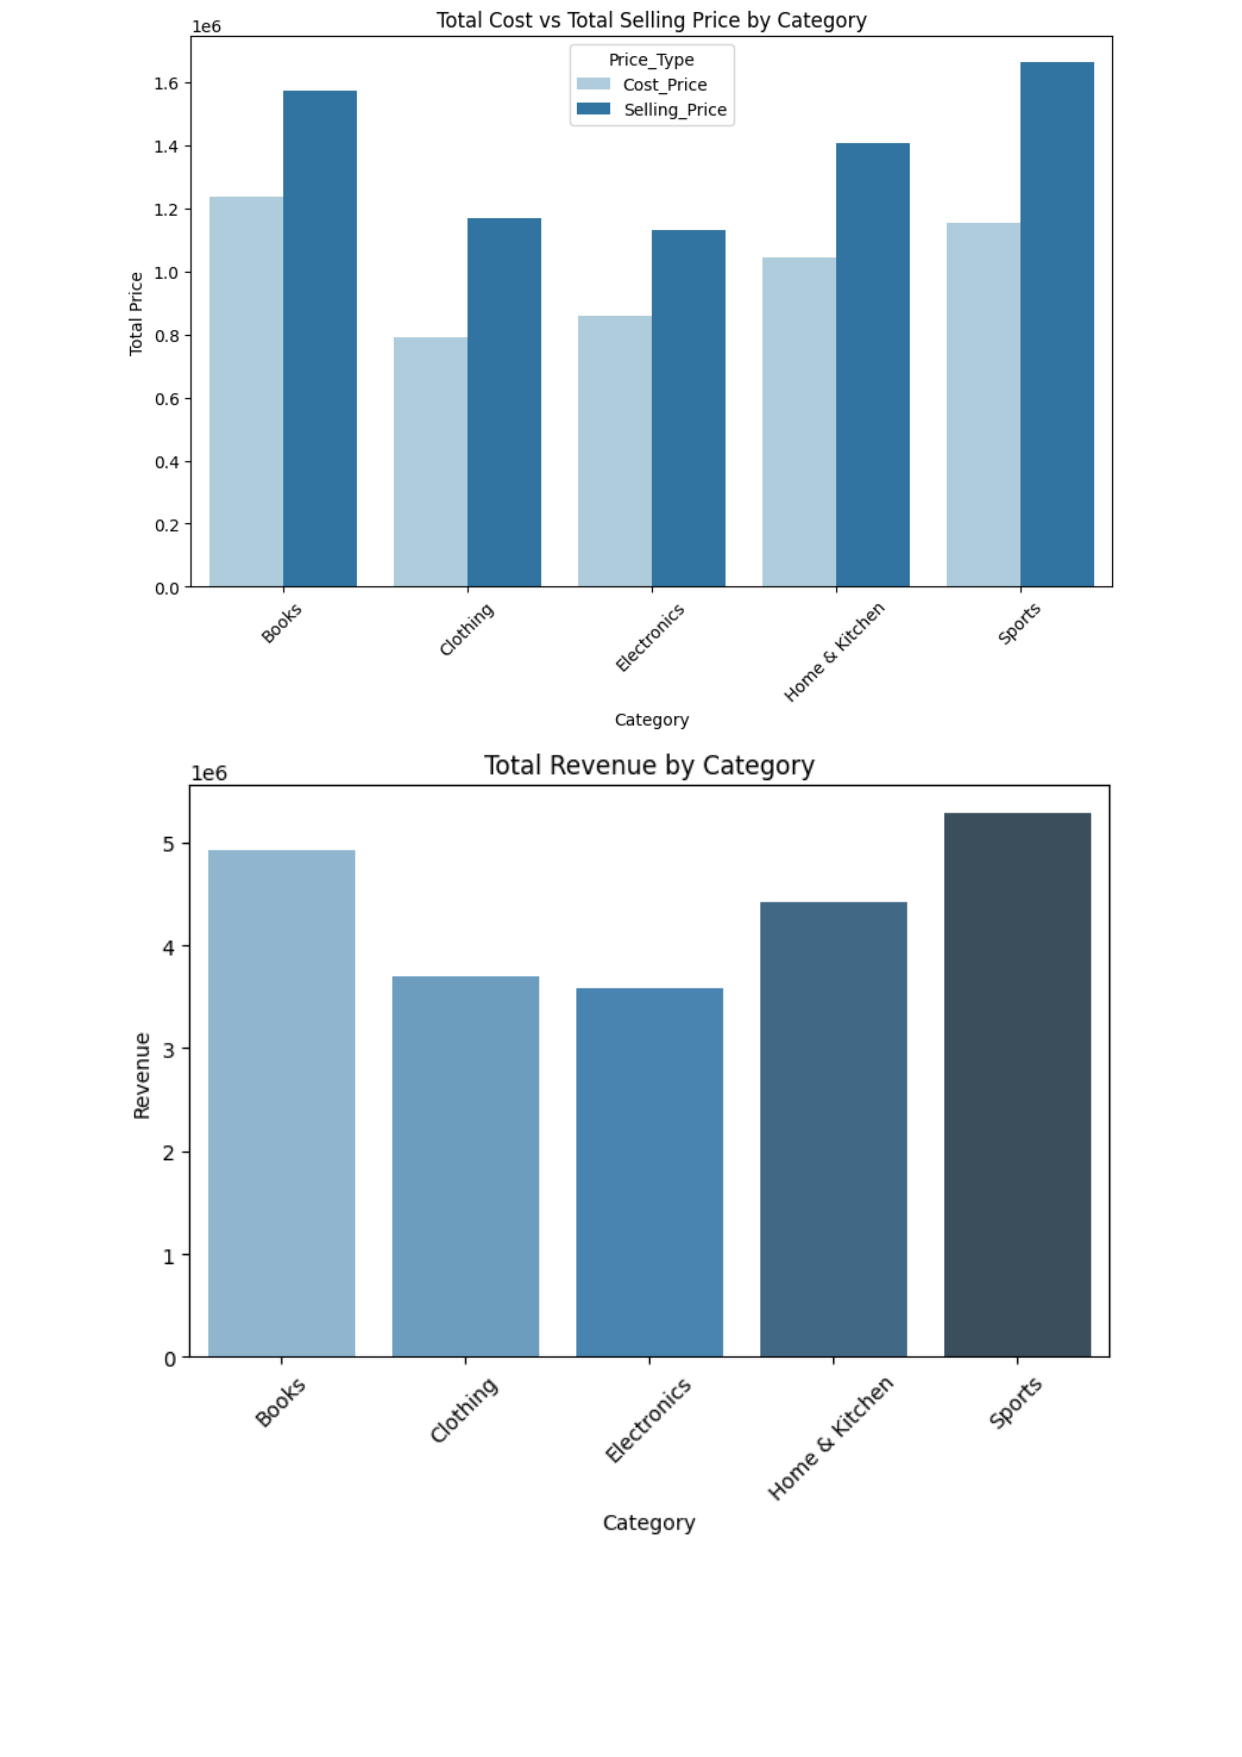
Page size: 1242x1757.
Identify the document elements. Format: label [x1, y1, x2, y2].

picture [118, 0, 1124, 1548]
